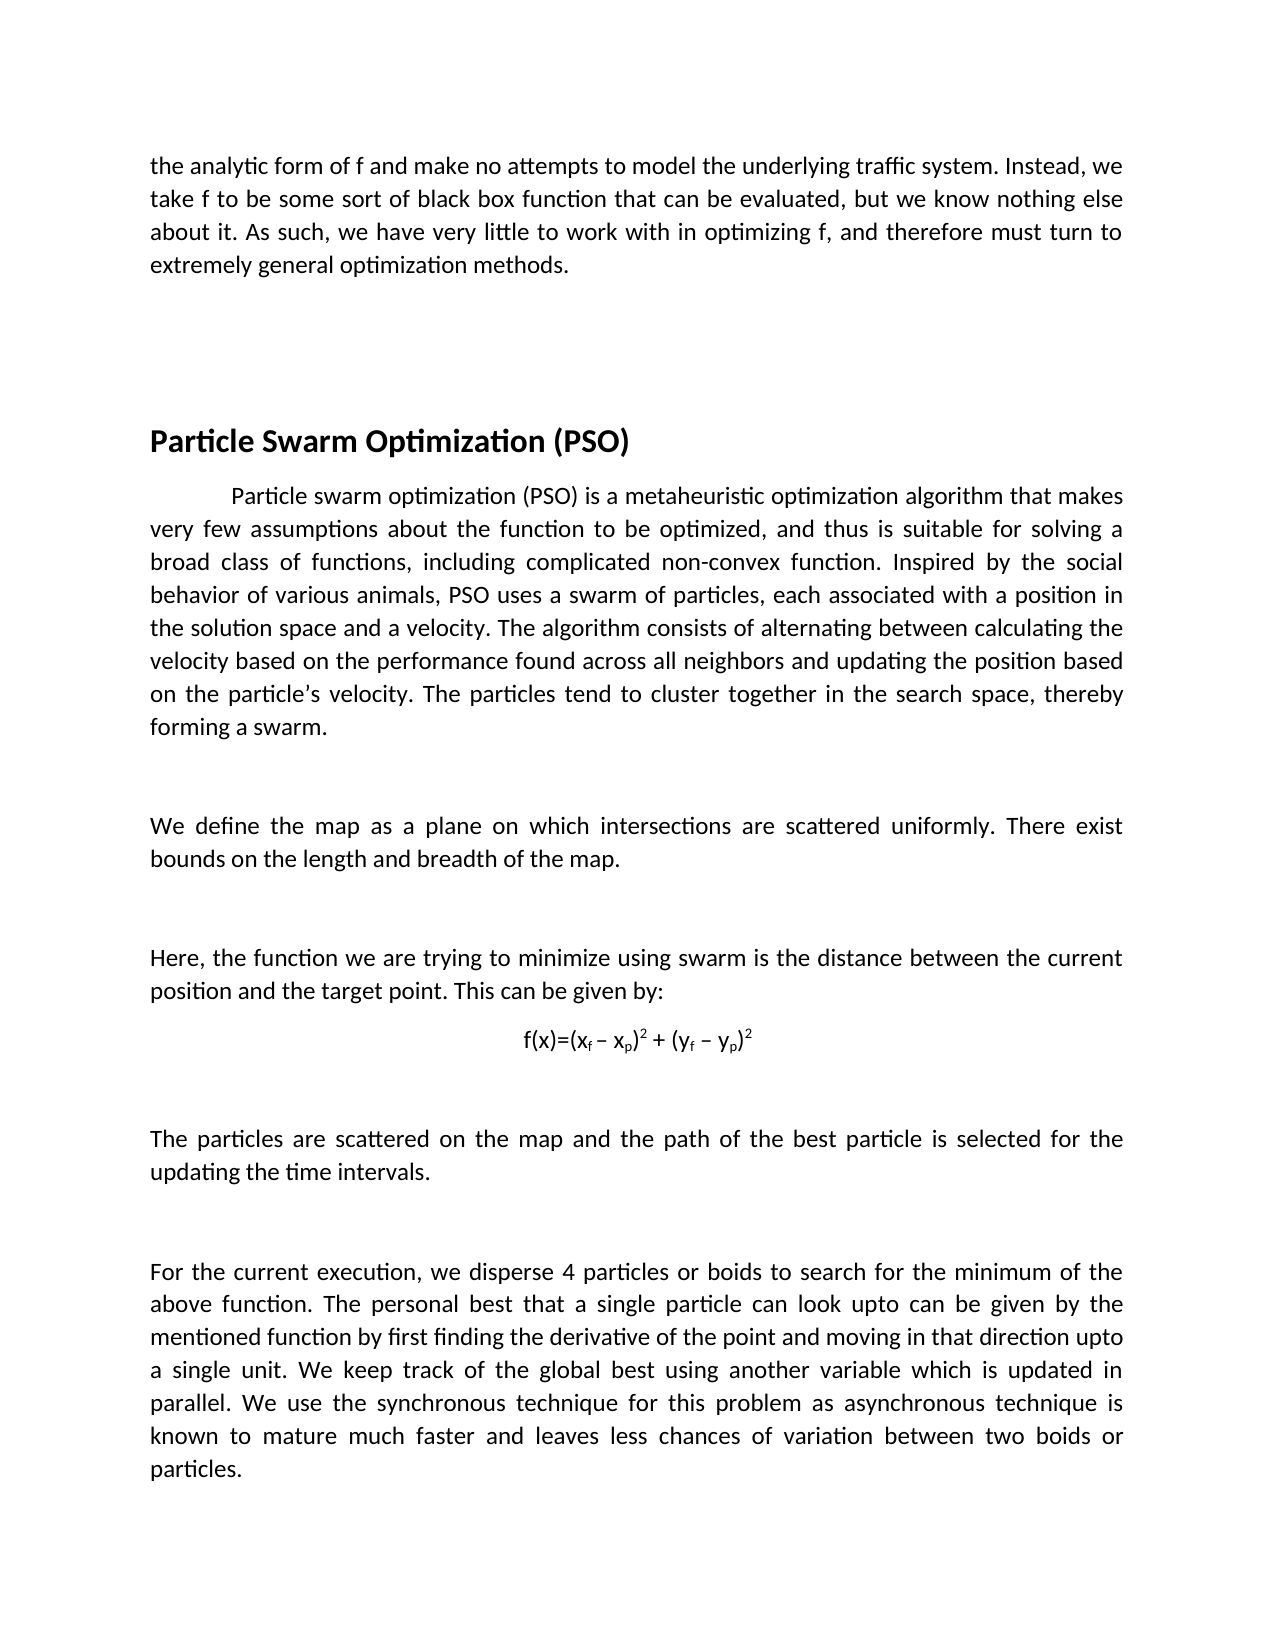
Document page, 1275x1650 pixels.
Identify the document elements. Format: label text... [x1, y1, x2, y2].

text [150, 150, 1125, 279]
text f(x)=(xf – xp)2 + (yf – yp)2 [150, 1024, 1125, 1055]
text The particles are scattered on the map and the path of the best particle is selected for the updating the time intervals. [150, 1123, 1125, 1187]
text Particle swarm optimization (PSO) is a metaheuristic optimization algorithm that makes very few assumptions about the function to be optimized, and thus is suitable for solving a broad class of functions, including complicated non-convex function. Inspired by the social behavior of various animals, PSO uses a swarm of particles, each associated with a position in the solution space and a velocity. The algorithm consists of alternating between calculating the velocity based on the performance found across all neighbors and updating the position based on the particle’s velocity. The particles tend to cluster together in the search space, thereby forming a swarm. [150, 480, 1125, 741]
text We define the map as a plane on which intersections are scattered uniformly. There exist bounds on the length and breadth of the map. [150, 810, 1125, 873]
text Here, the function we are trying to minimize using swarm is the distance between the current position and the target point. This can be given by: [150, 942, 1125, 1005]
text Particle Swarm Optimization (PSO) [150, 419, 1125, 460]
text For the current execution, we disperse 4 particles or boids to search for the minimum of the above function. The personal best that a single particle can look upto can be given by the mentioned function by first finding the derivative of the point and moving in that direction upto a single unit. We keep track of the global best using another variable which is updated in parallel. We use the synchronous technique for this problem as asynchronous technique is known to mature much faster and leaves less chances of variation between two boids or particles. [150, 1256, 1125, 1484]
